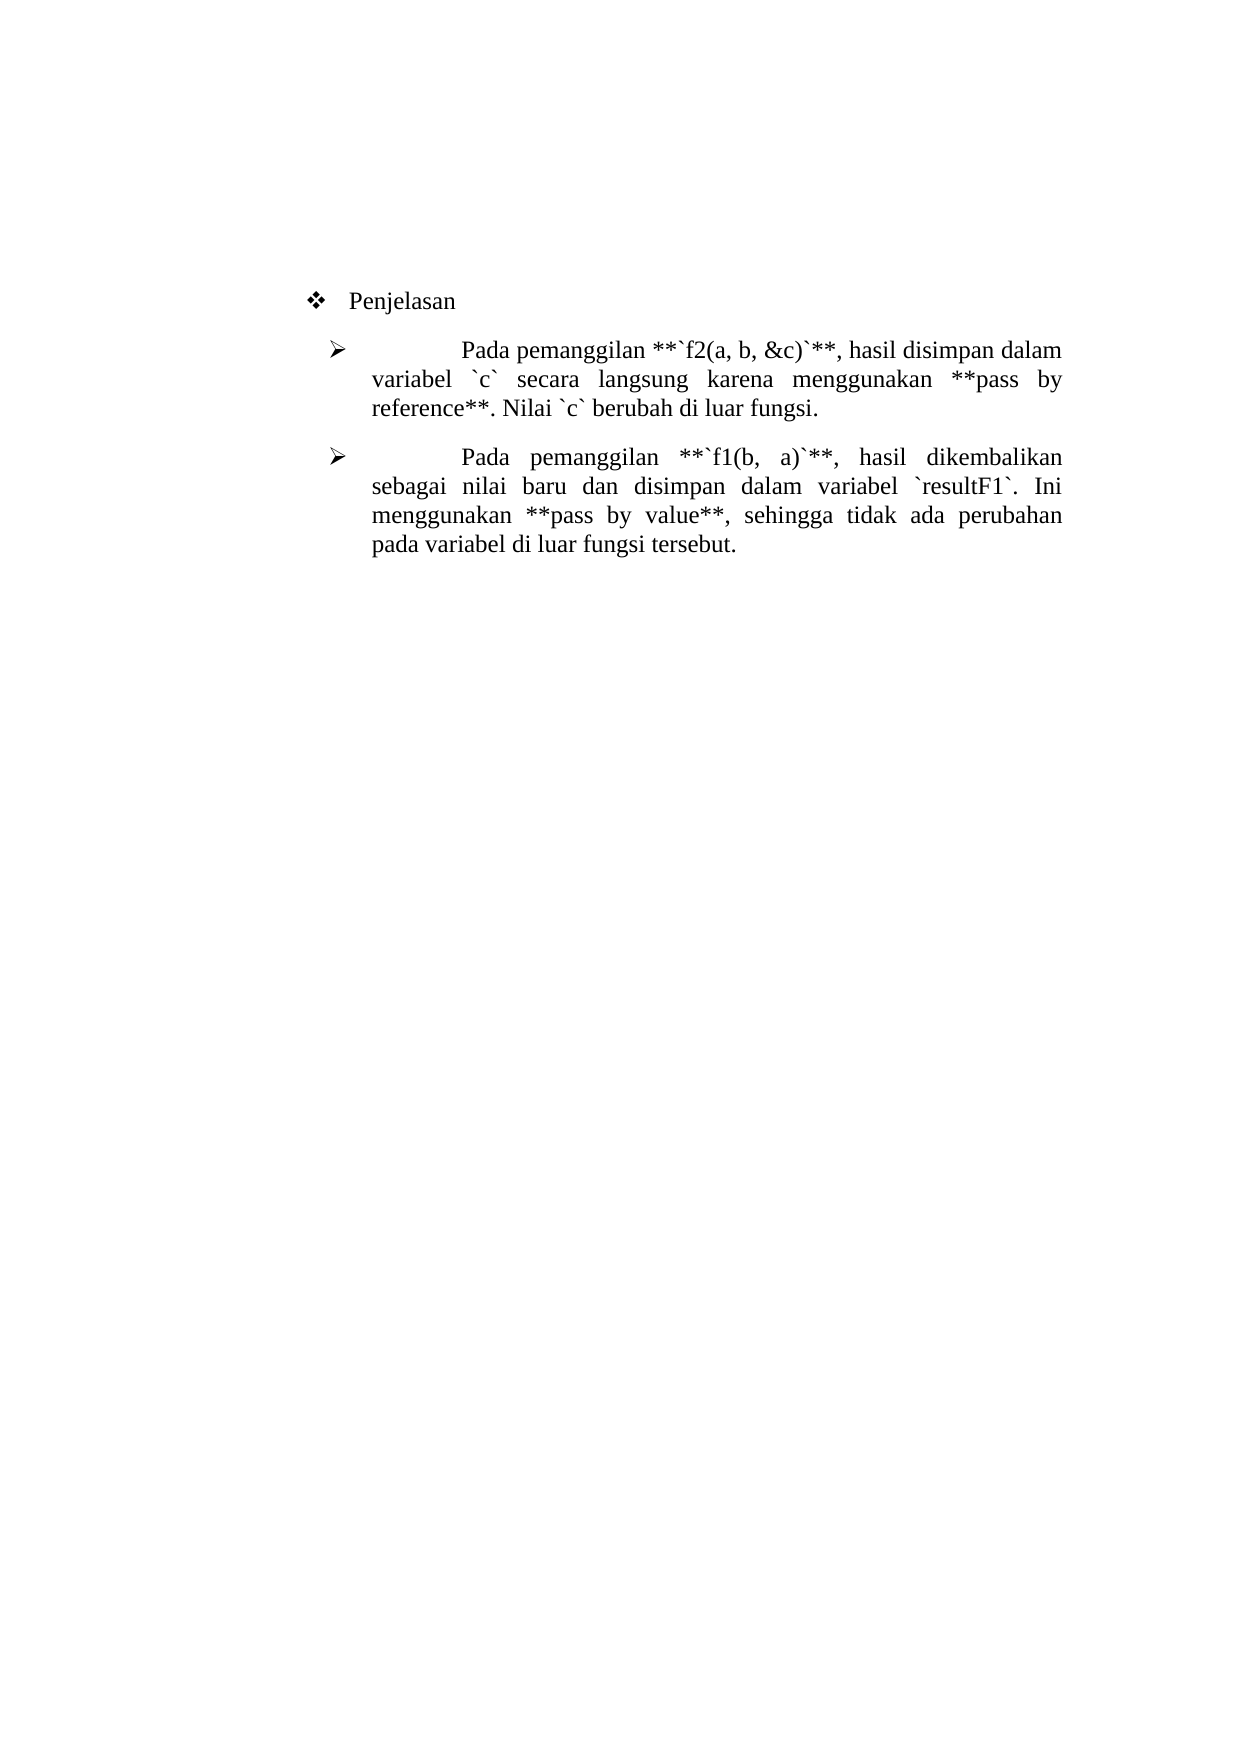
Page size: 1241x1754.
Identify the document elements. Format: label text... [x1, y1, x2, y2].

list Pada pemanggilan **`f2(a, b, &c)`**, hasil disimpan dalam variabel `c` secara langsung karena menggunakan **pass by reference**. Nilai `c` berubah di luar fungsi. [328, 335, 1063, 422]
list Penjelasan [305, 286, 1063, 314]
list Pada pemanggilan **`f1(b, a)`**, hasil dikembalikan sebagai nilai baru dan disimpan dalam variabel `resultF1`. Ini menggunakan **pass by value**, sehingga tidak ada perubahan pada variabel di luar fungsi tersebut. [328, 442, 1063, 557]
